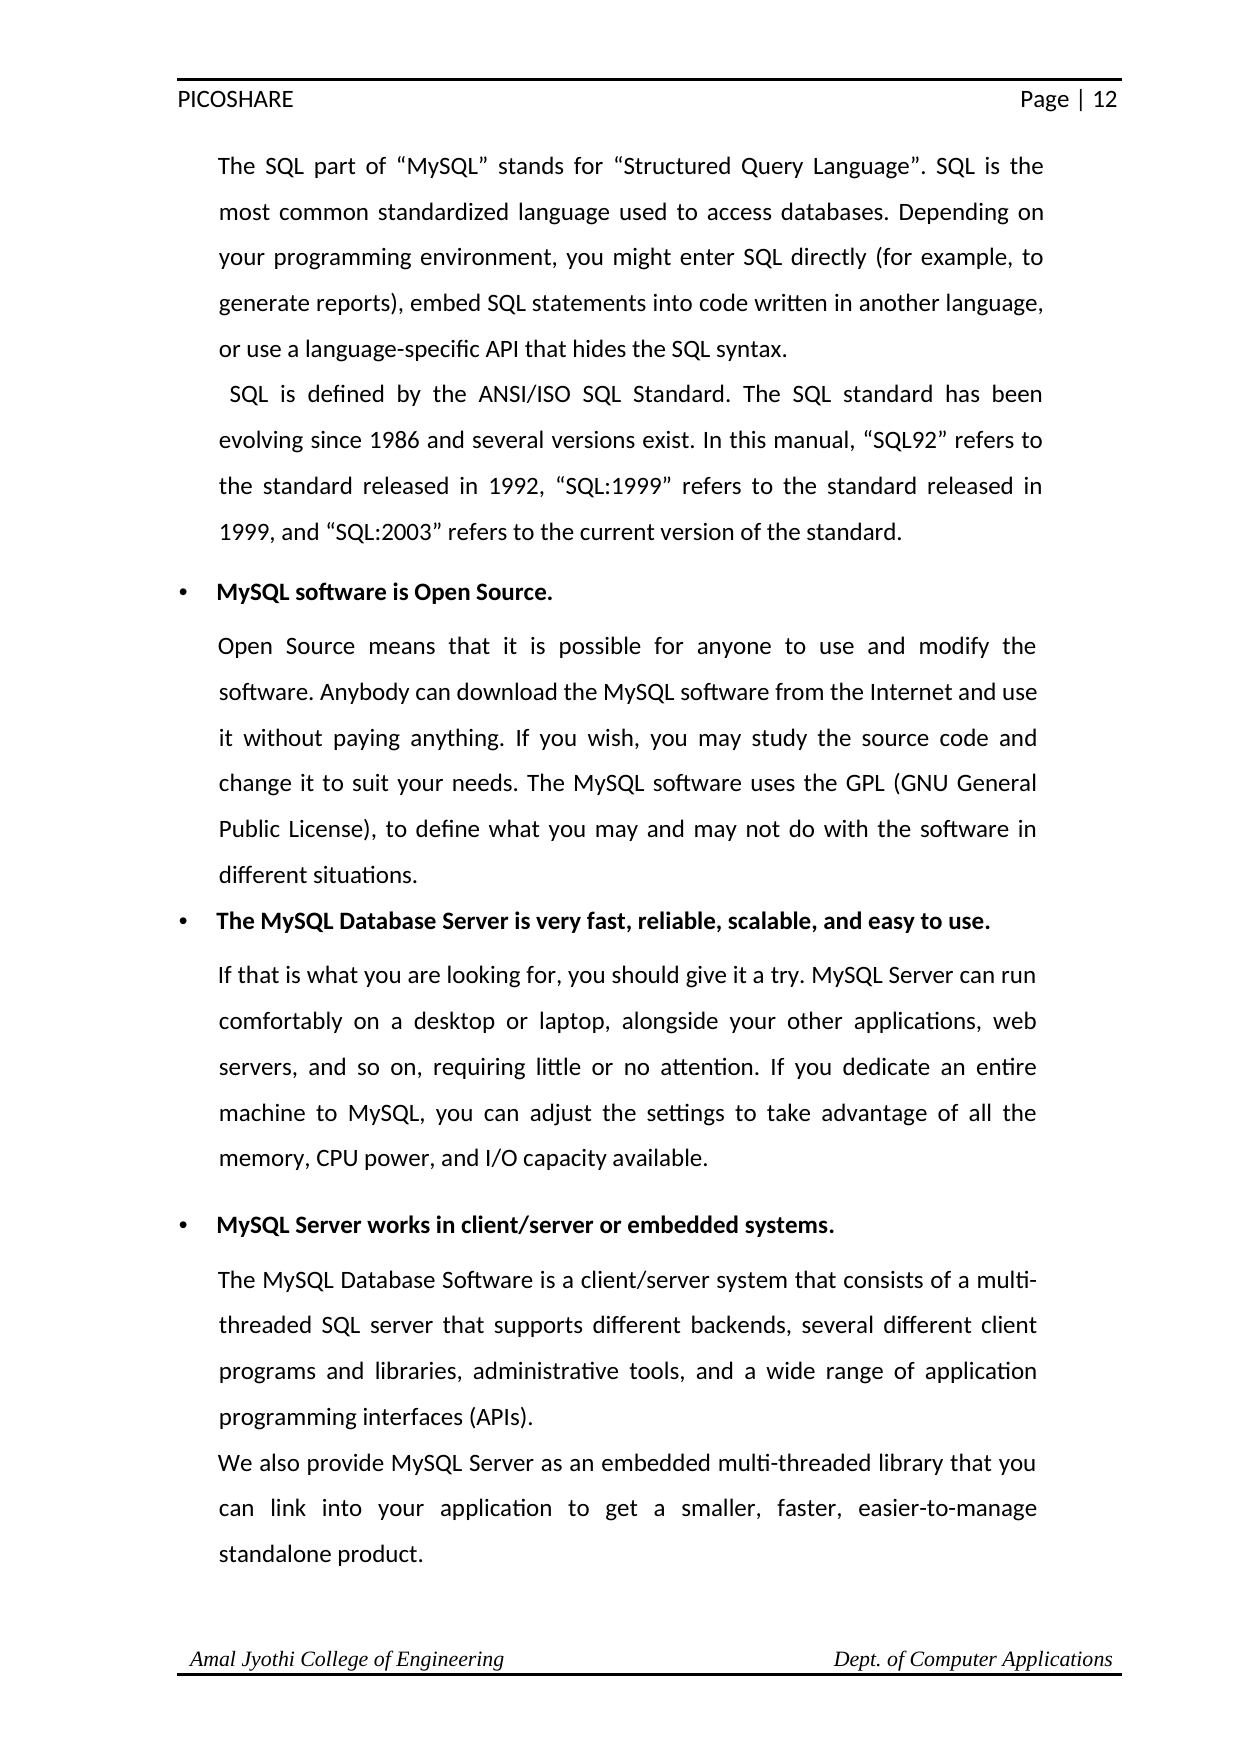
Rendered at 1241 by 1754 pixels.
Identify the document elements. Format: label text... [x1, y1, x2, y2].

list The MySQL Database Server is very fast, reliable, scalable, and easy to use. [179, 905, 1038, 935]
list MySQL software is Open Source. [179, 576, 1081, 606]
text SQL is defined by the ANSI/ISO SQL Standard. The SQL standard has been evolving since 1986 and several versions exist. In this manual, “SQL92” refers to the standard released in 1992, “SQL:1999” refers to the standard released in 1999, and “SQL:2003” refers to the current version of the standard. [218, 379, 1044, 546]
text If that is what you are looking for, you should give it a try. MySQL Server can run comfortably on a desktop or laptop, alongside your other applications, web servers, and so on, requiring little or no attention. If you dedicate an entire machine to MySQL, you can adjust the settings to take advantage of all the memory, CPU power, and I/O capacity available. [218, 959, 1038, 1173]
text The MySQL Database Software is a client/server system that consists of a multi-threaded SQL server that supports different backends, several different client programs and libraries, administrative tools, and a wide range of application programming interfaces (APIs). [218, 1264, 1038, 1432]
list MySQL Server works in client/server or embedded systems. [179, 1209, 1038, 1240]
text The SQL part of “MySQL” stands for “Structured Query Language”. SQL is the most common standardized language used to access databases. Depending on your programming environment, you might enter SQL directly (for example, to generate reports), embed SQL statements into code written in another language, or use a language-specific API that hides the SQL syntax. [218, 150, 1045, 363]
text We also provide MySQL Server as an embedded multi-threaded library that you can link into your application to get a smaller, faster, easier-to-manage standalone product. [218, 1447, 1038, 1569]
text Open Source means that it is possible for anyone to use and modify the software. Anybody can download the MySQL software from the Internet and use it without paying anything. If you wish, you may study the source code and change it to suit your needs. The MySQL software uses the GPL (GNU General Public License), to define what you may and may not do with the software in different situations. [218, 630, 1038, 889]
